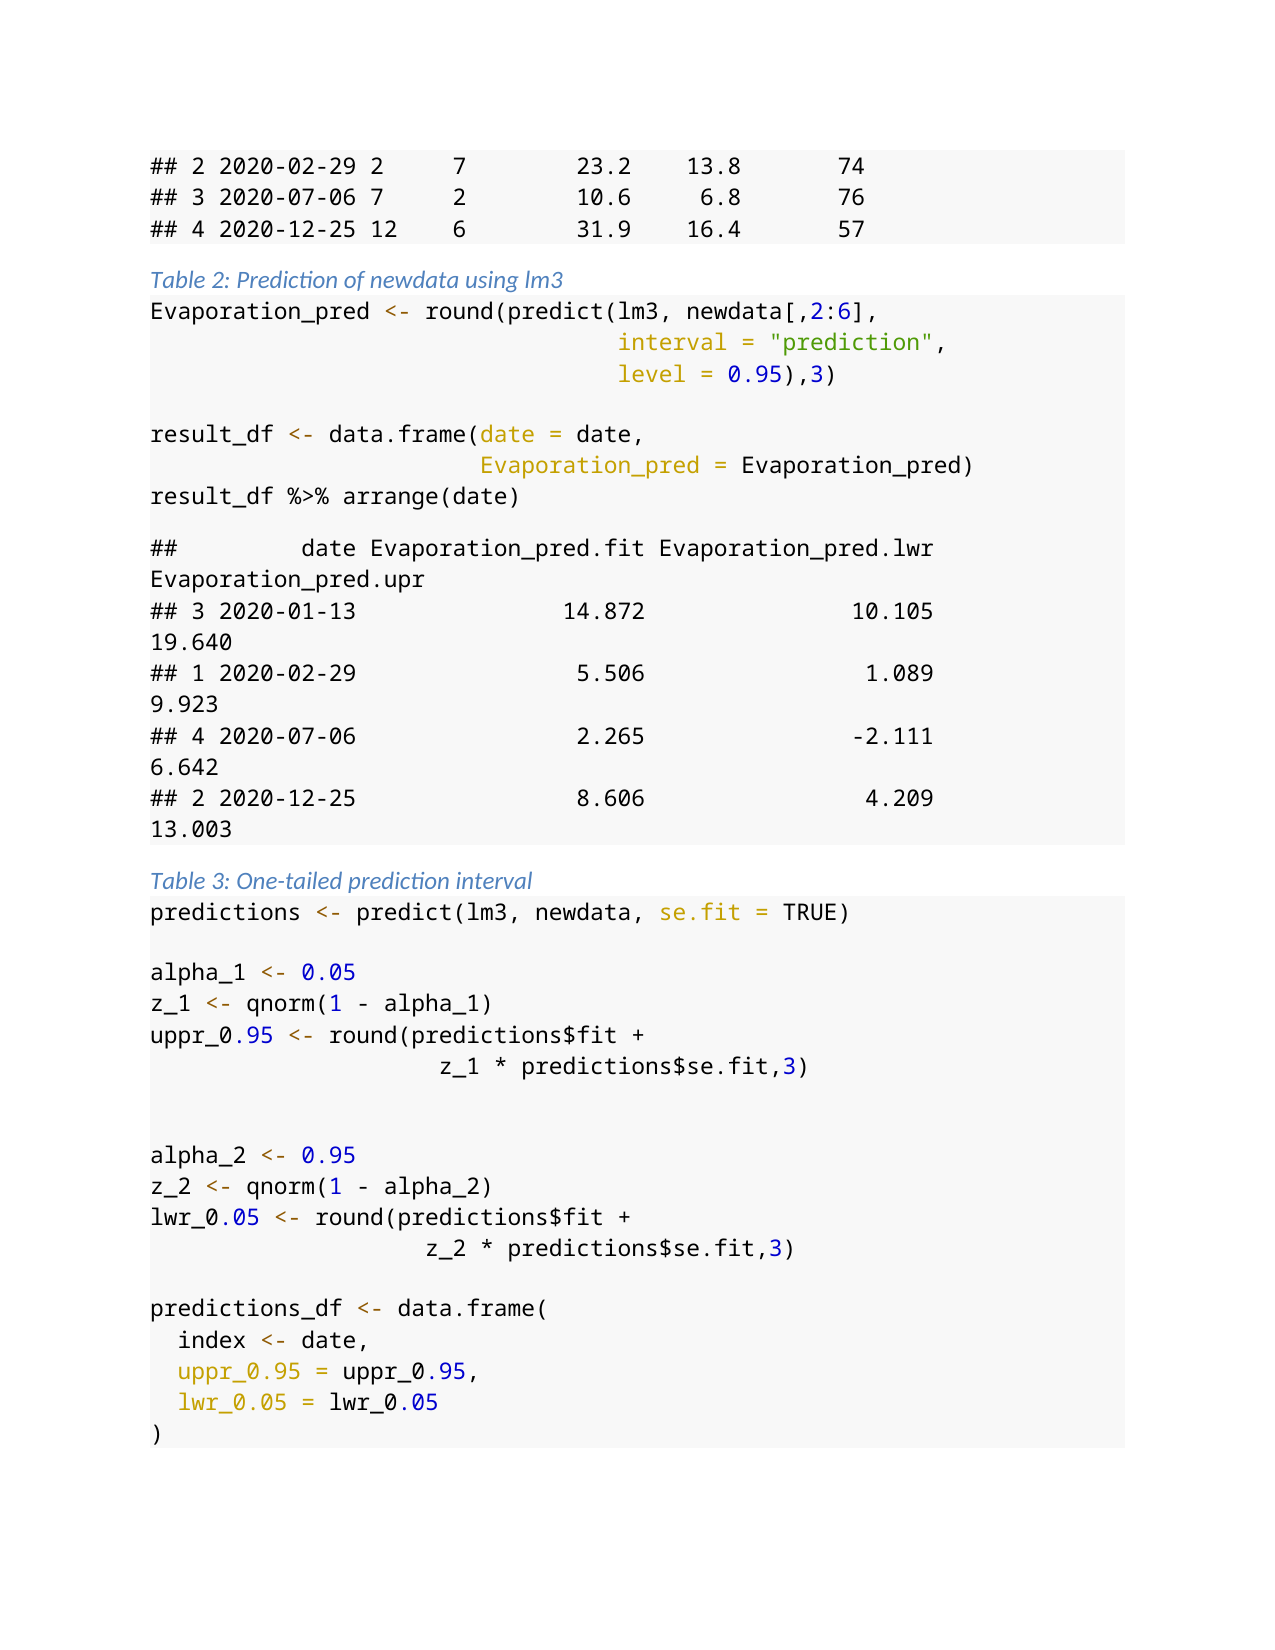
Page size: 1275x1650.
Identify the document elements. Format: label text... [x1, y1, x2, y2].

subtitle Table 2: Prediction of newdata using lm3 [150, 264, 1125, 295]
text Evaporation_pred <- round(predict(lm3, newdata[,2:6], interval = "prediction", level = 0.95),3) result_df <- data.frame(date = date, Evaporation_pred = Evaporation_pred) result_df %>% arrange(date) [150, 295, 1125, 511]
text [150, 150, 1125, 244]
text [150, 896, 1125, 1448]
text ## date Evaporation_pred.fit Evaporation_pred.lwr Evaporation_pred.upr ## 3 2020-01-13 14.872 10.105 19.640 ## 1 2020-02-29 5.506 1.089 9.923 ## 4 2020-07-06 2.265 -2.111 6.642 ## 2 2020-12-25 8.606 4.209 13.003 [150, 532, 1125, 845]
subtitle Table 3: One-tailed prediction interval [150, 866, 1125, 896]
